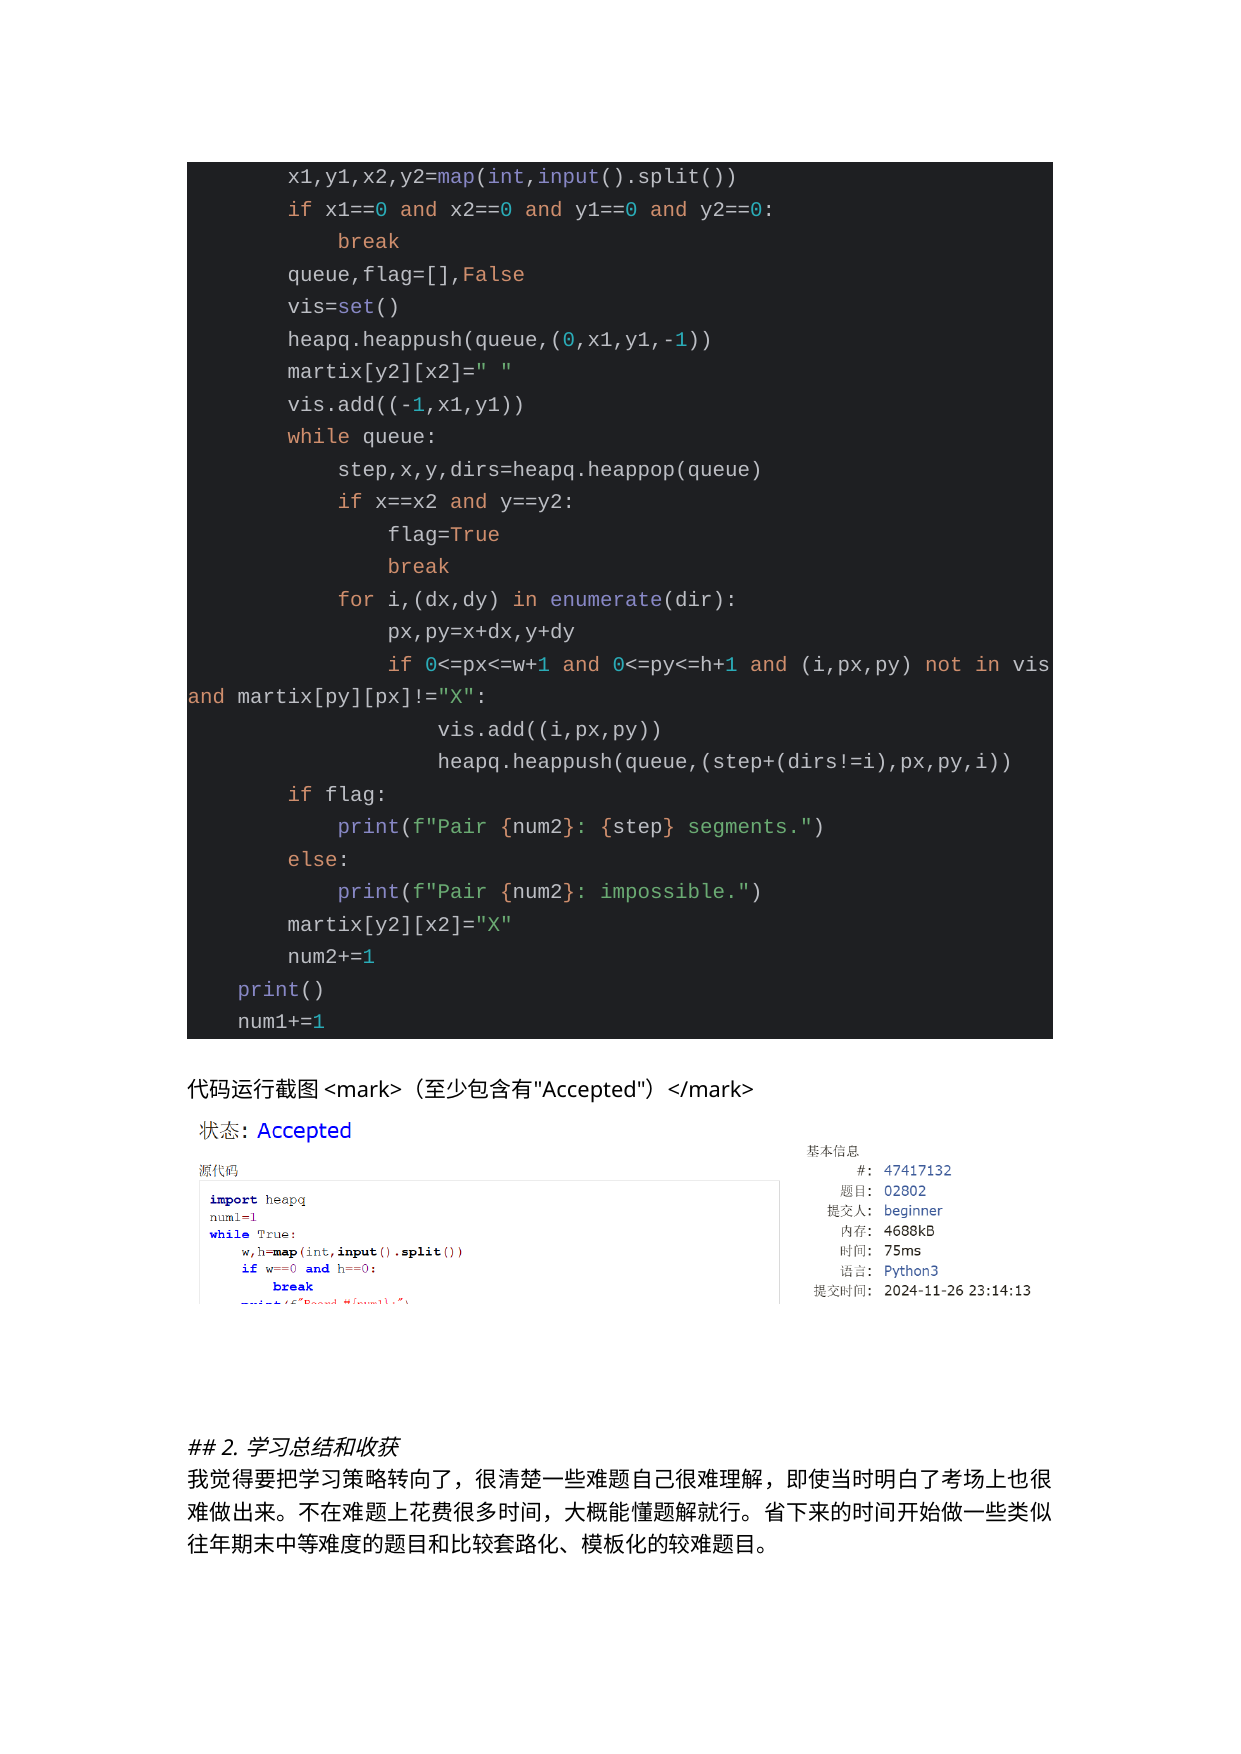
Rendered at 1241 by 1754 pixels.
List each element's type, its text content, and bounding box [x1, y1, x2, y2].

picture [187, 1104, 1053, 1304]
text 代码运行截图 <mark>（至少包含有"Accepted"）</mark> [187, 1072, 1053, 1104]
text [187, 162, 1053, 1039]
text ## 2. 学习总结和收获 [187, 1429, 1053, 1462]
text 我觉得要把学习策略转向了，很清楚一些难题自己很难理解，即使当时明白了考场上也很难做出来。不在难题上花费很多时间，大概能懂题解就行。省下来的时间开始做一些类似往年期末中等难度的题目和比较套路化、模板化的较难题目。 [187, 1462, 1053, 1559]
